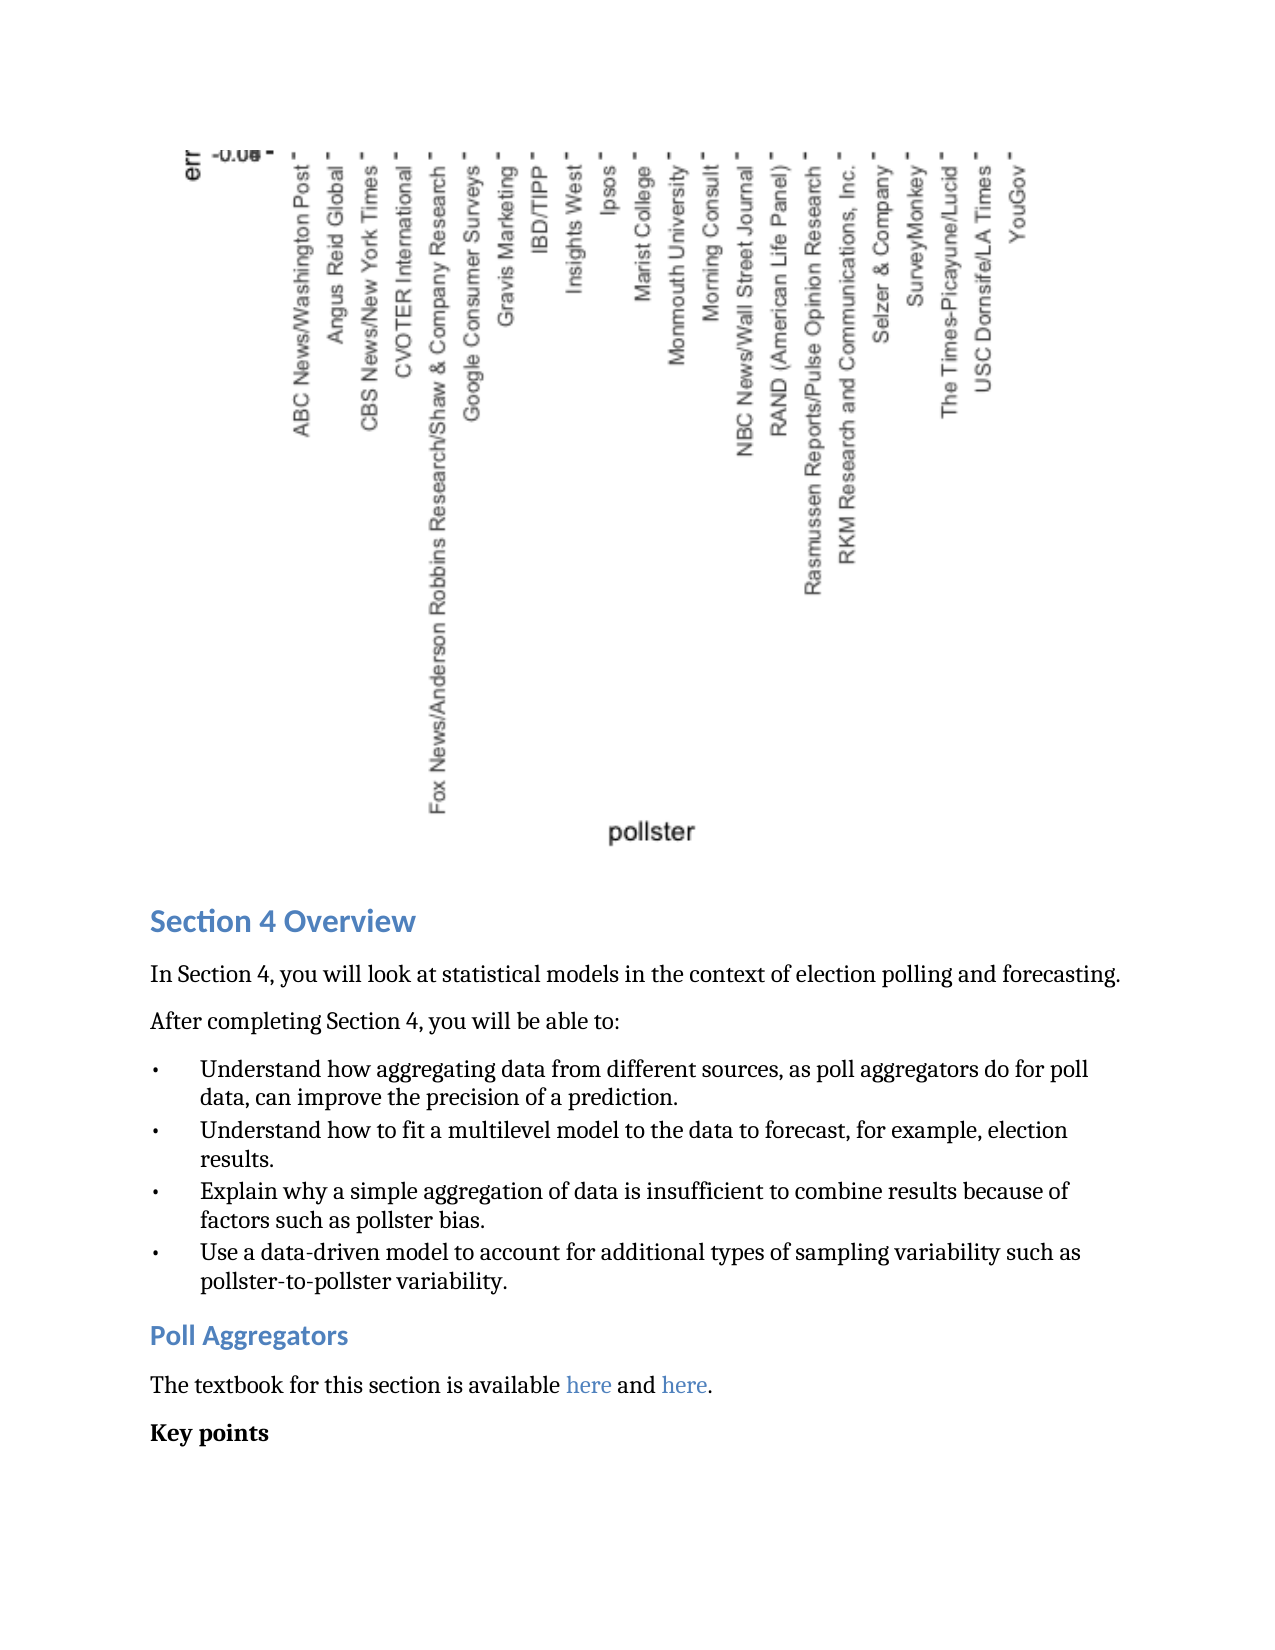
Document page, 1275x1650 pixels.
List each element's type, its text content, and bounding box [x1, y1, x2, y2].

list Explain why a simple aggregation of data is insufficient to combine results because of factors such as pollster bias. [150, 1177, 1125, 1234]
text The textbook for this section is available here and here. [150, 1371, 1125, 1400]
subtitle Poll Aggregators [150, 1317, 1125, 1352]
list Use a data-driven model to account for additional types of sampling variability such as pollster-to-pollster variability. [150, 1238, 1125, 1296]
list Understand how aggregating data from different sources, as poll aggregators do for poll data, can improve the precision of a prediction. [150, 1054, 1125, 1112]
text Key points [150, 1418, 1125, 1447]
text In Section 4, you will look at statistical models in the context of election polling and forecasting. [150, 959, 1125, 988]
subtitle Section 4 Overview [150, 900, 1125, 941]
picture [168, 150, 1044, 850]
list Understand how to fit a multilevel model to the data to forecast, for example, election results. [150, 1116, 1125, 1173]
text After completing Section 4, you will be able to: [150, 1007, 1125, 1036]
